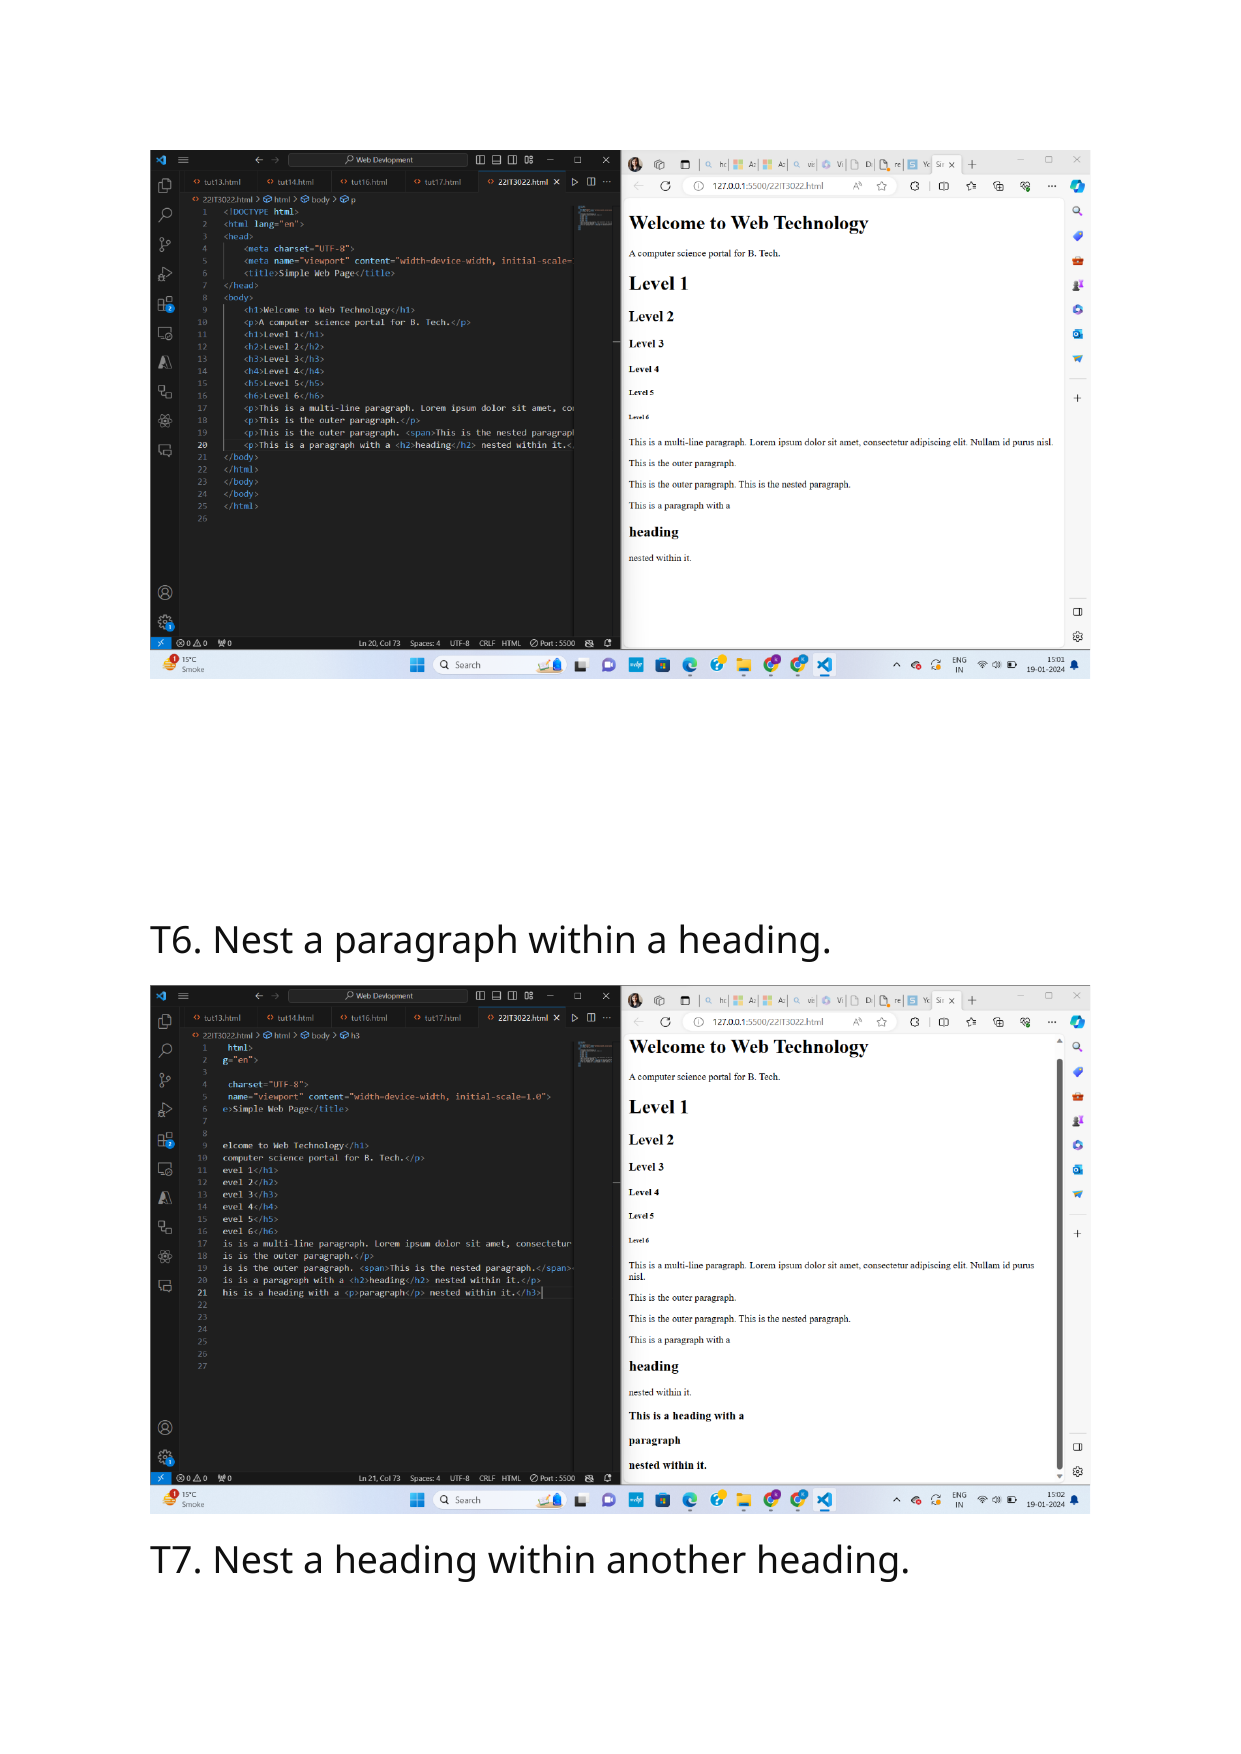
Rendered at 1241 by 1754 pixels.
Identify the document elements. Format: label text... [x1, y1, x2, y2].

picture [150, 150, 1091, 679]
text T6. Nest a paragraph within a heading. [150, 913, 1090, 964]
text T7. Nest a heading within another heading. [150, 1533, 1090, 1584]
picture [150, 985, 1091, 1514]
